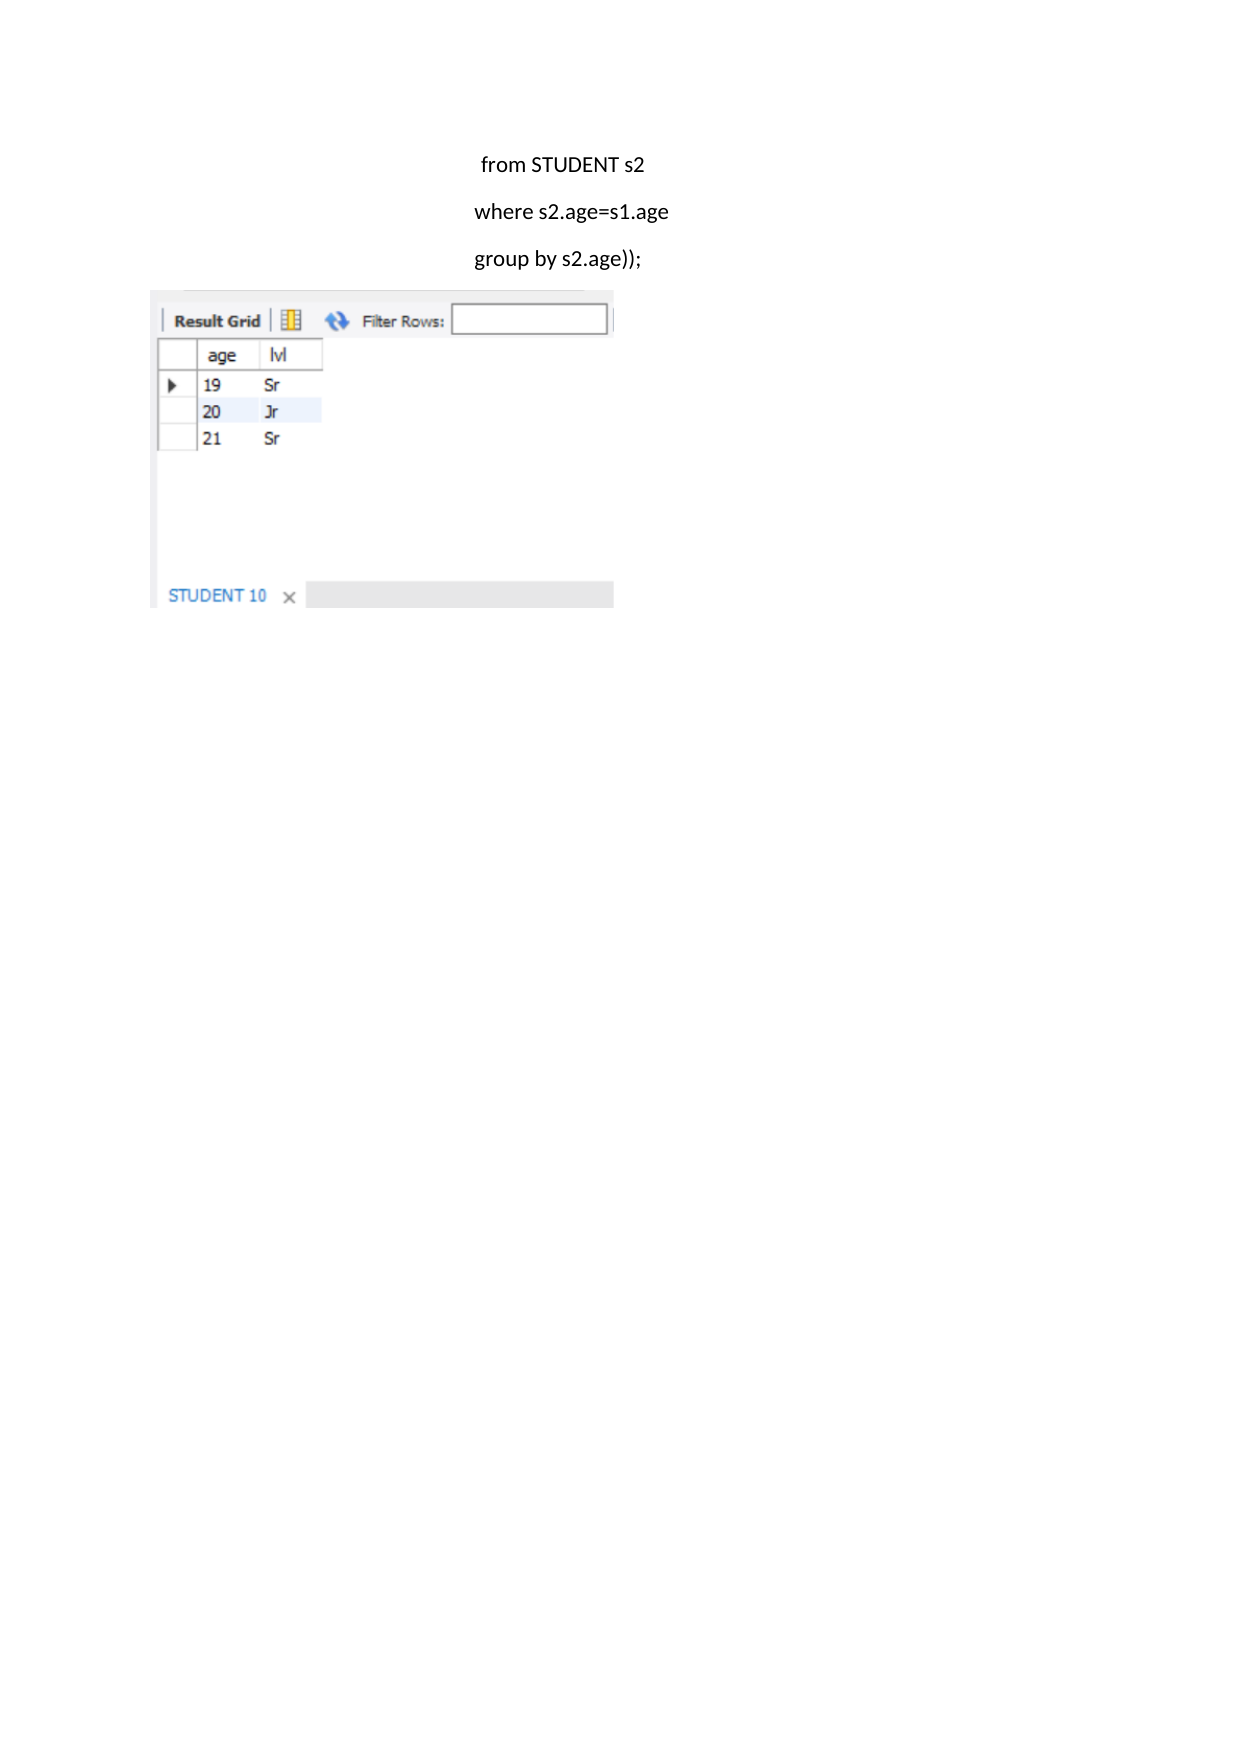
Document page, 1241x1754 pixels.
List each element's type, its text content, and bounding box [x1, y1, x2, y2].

text where s2.age=s1.age [150, 197, 1090, 225]
text group by s2.age)); [150, 244, 1090, 272]
text from STUDENT s2 [150, 150, 1090, 178]
picture [150, 290, 614, 608]
